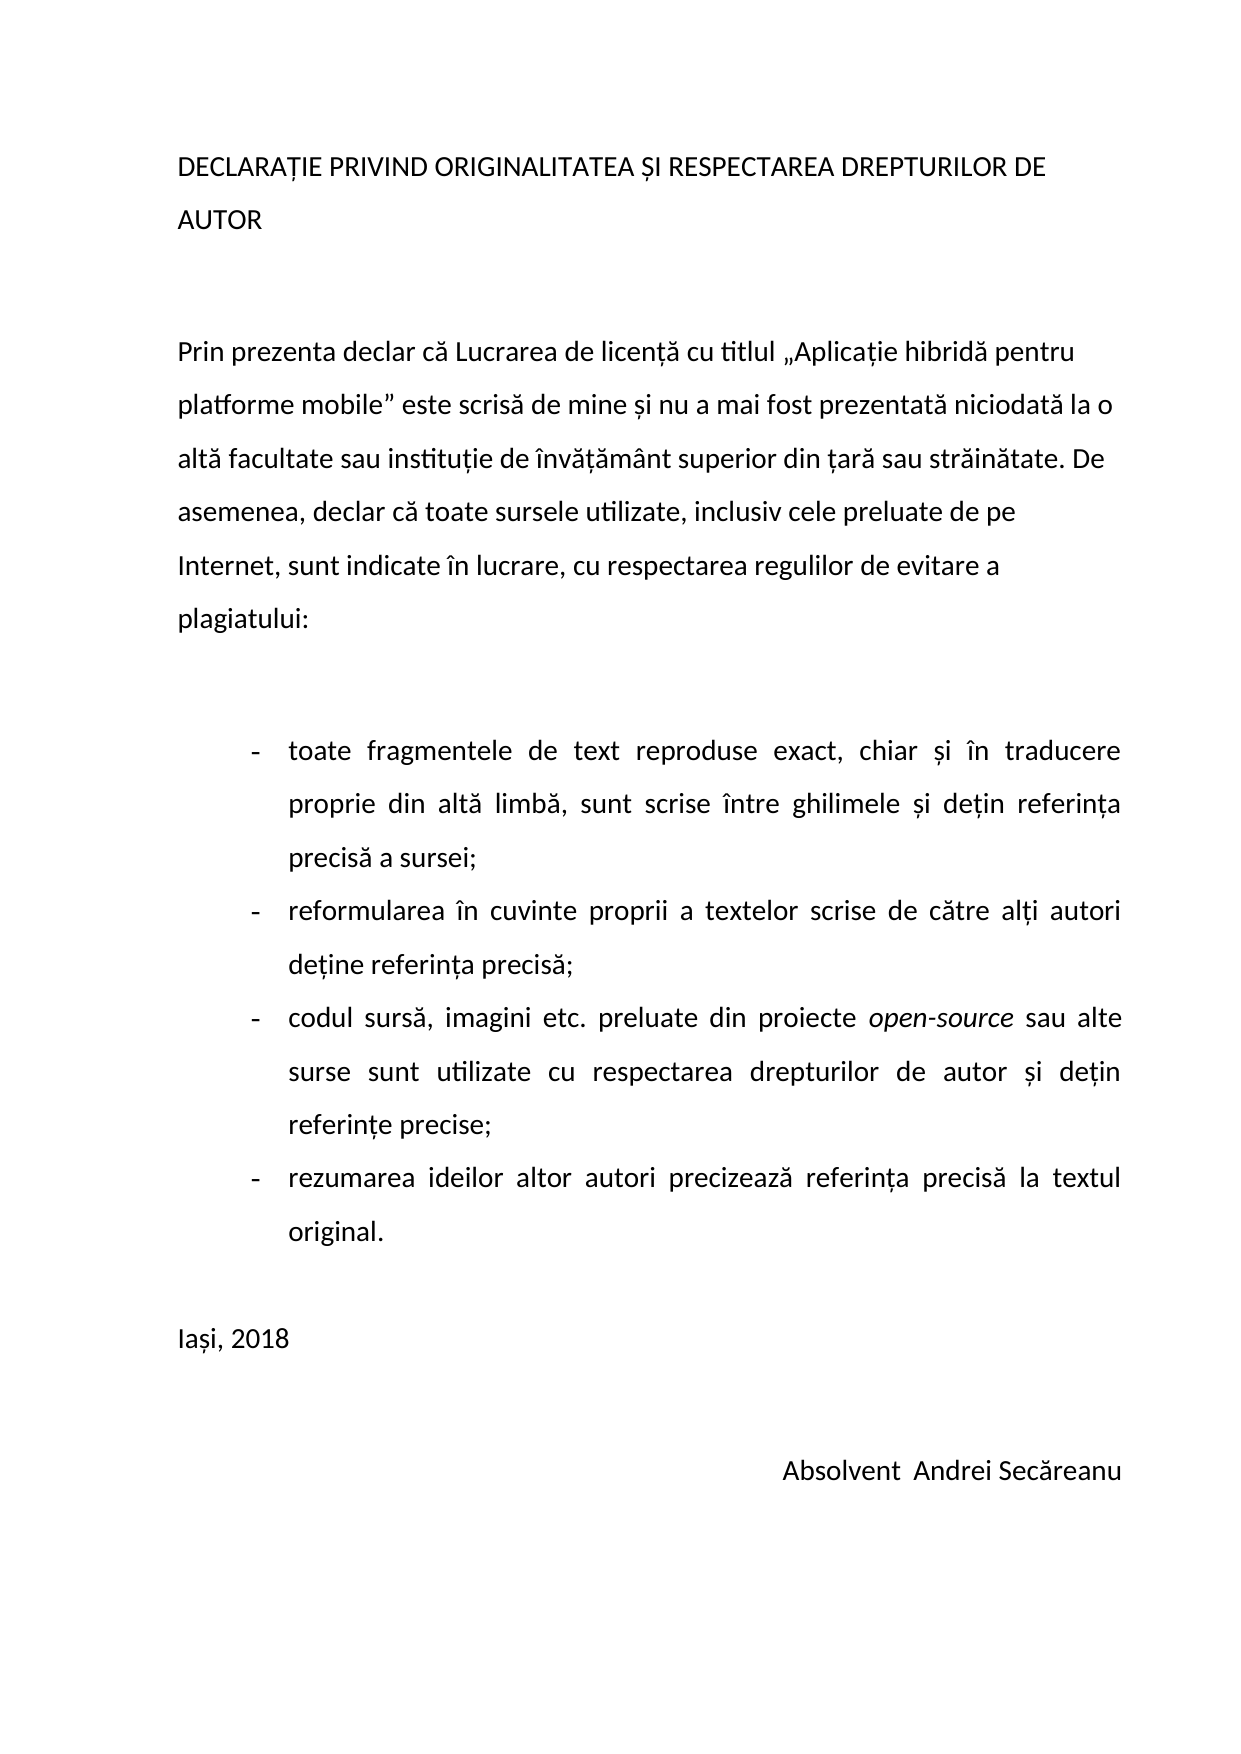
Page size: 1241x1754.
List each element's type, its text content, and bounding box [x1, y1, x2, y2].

text Prin prezenta declar că Lucrarea de licență cu titlul „Aplicație hibridă pentru platforme mobile” este scrisă de mine și nu a mai fost prezentată niciodată la o altă facultate sau instituție de învățământ superior din țară sau străinătate. De asemenea, declar că toate sursele utilizate, inclusiv cele preluate de pe Internet, sunt indicate în lucrare, cu respectarea regulilor de evitare a plagiatului: [177, 333, 1122, 636]
text Absolvent Andrei Secăreanu [177, 1452, 1122, 1487]
text Iași, 2018 [177, 1320, 1122, 1356]
list reformularea în cuvinte proprii a textelor scrise de către alți autori deține referința precisă; [251, 892, 1122, 981]
list toate fragmentele de text reproduse exact, chiar și în traducere proprie din altă limbă, sunt scrise între ghilimele și dețin referința precisă a sursei; [251, 732, 1122, 874]
text DECLARAȚIE PRIVIND ORIGINALITATEA ȘI RESPECTAREA DREPTURILOR DE AUTOR [177, 148, 1122, 237]
list codul sursă, imagini etc. preluate din proiecte open-source sau alte surse sunt utilizate cu respectarea drepturilor de autor și dețin referințe precise; [251, 999, 1122, 1142]
list rezumarea ideilor altor autori precizează referința precisă la textul original. [251, 1159, 1122, 1249]
